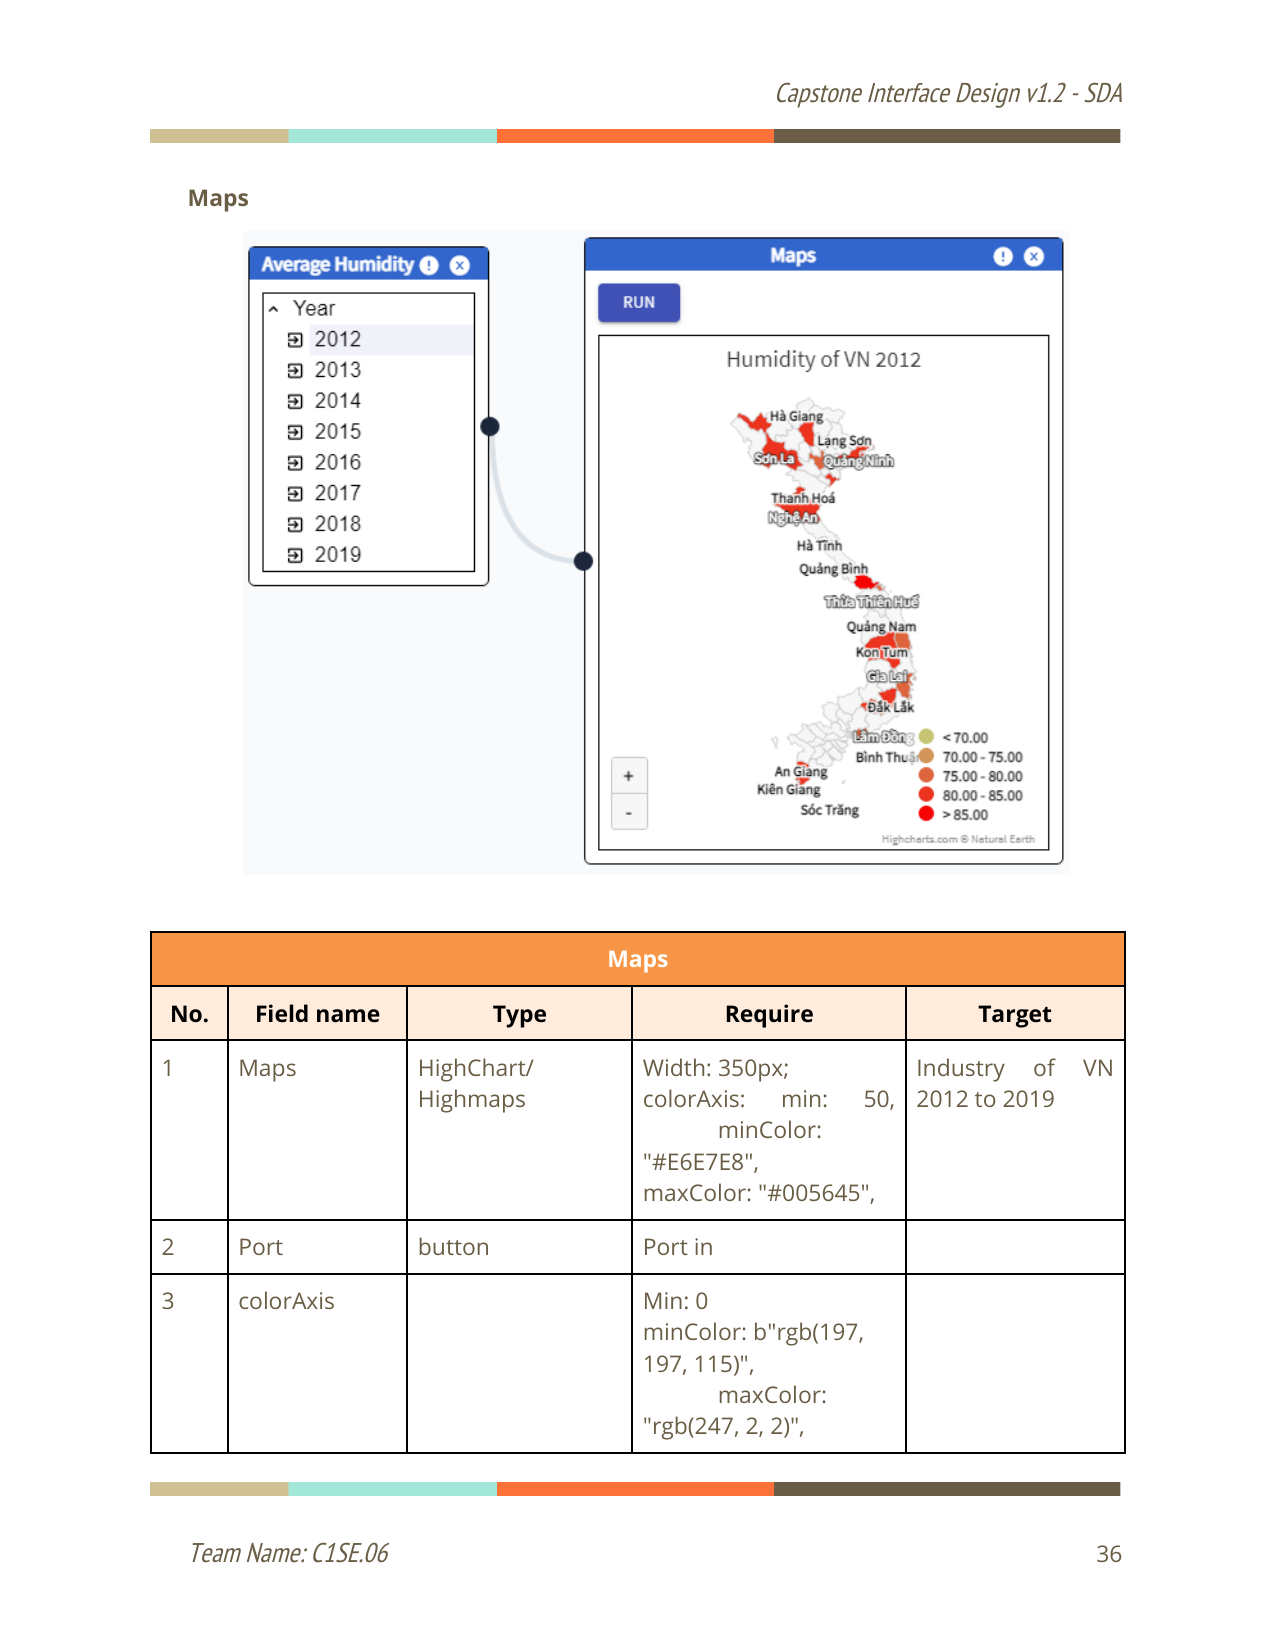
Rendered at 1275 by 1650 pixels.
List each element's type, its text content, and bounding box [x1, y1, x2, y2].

table_cell 3 [152, 1275, 227, 1452]
table_cell Width: 350px; colorAxis: min: 50, minColor: "#E6E7E8", maxColor: "#005645", [633, 1041, 905, 1218]
picture [242, 231, 1070, 875]
table_cell [907, 1275, 1124, 1452]
table_cell 1 [152, 1041, 227, 1218]
table_cell [907, 1221, 1124, 1273]
picture [150, 1482, 1121, 1496]
picture [150, 129, 1121, 143]
table_header Maps [152, 933, 1124, 985]
table_cell No. [152, 987, 227, 1039]
table_cell Target [907, 987, 1124, 1039]
table_cell Type [408, 987, 631, 1039]
table_cell HighChart/Highmaps [408, 1041, 631, 1218]
table_cell 2 [152, 1221, 227, 1273]
table_cell Port [229, 1221, 406, 1273]
table_cell Maps [229, 1041, 406, 1218]
table_cell colorAxis [229, 1275, 406, 1452]
table_cell Field name [229, 987, 406, 1039]
table_cell Port in [633, 1221, 905, 1273]
table_cell [408, 1275, 631, 1452]
table_cell Industry of VN 2012 to 2019 [907, 1041, 1124, 1218]
subtitle Maps [187, 182, 1125, 213]
table_cell button [408, 1221, 631, 1273]
table_cell Require [633, 987, 905, 1039]
